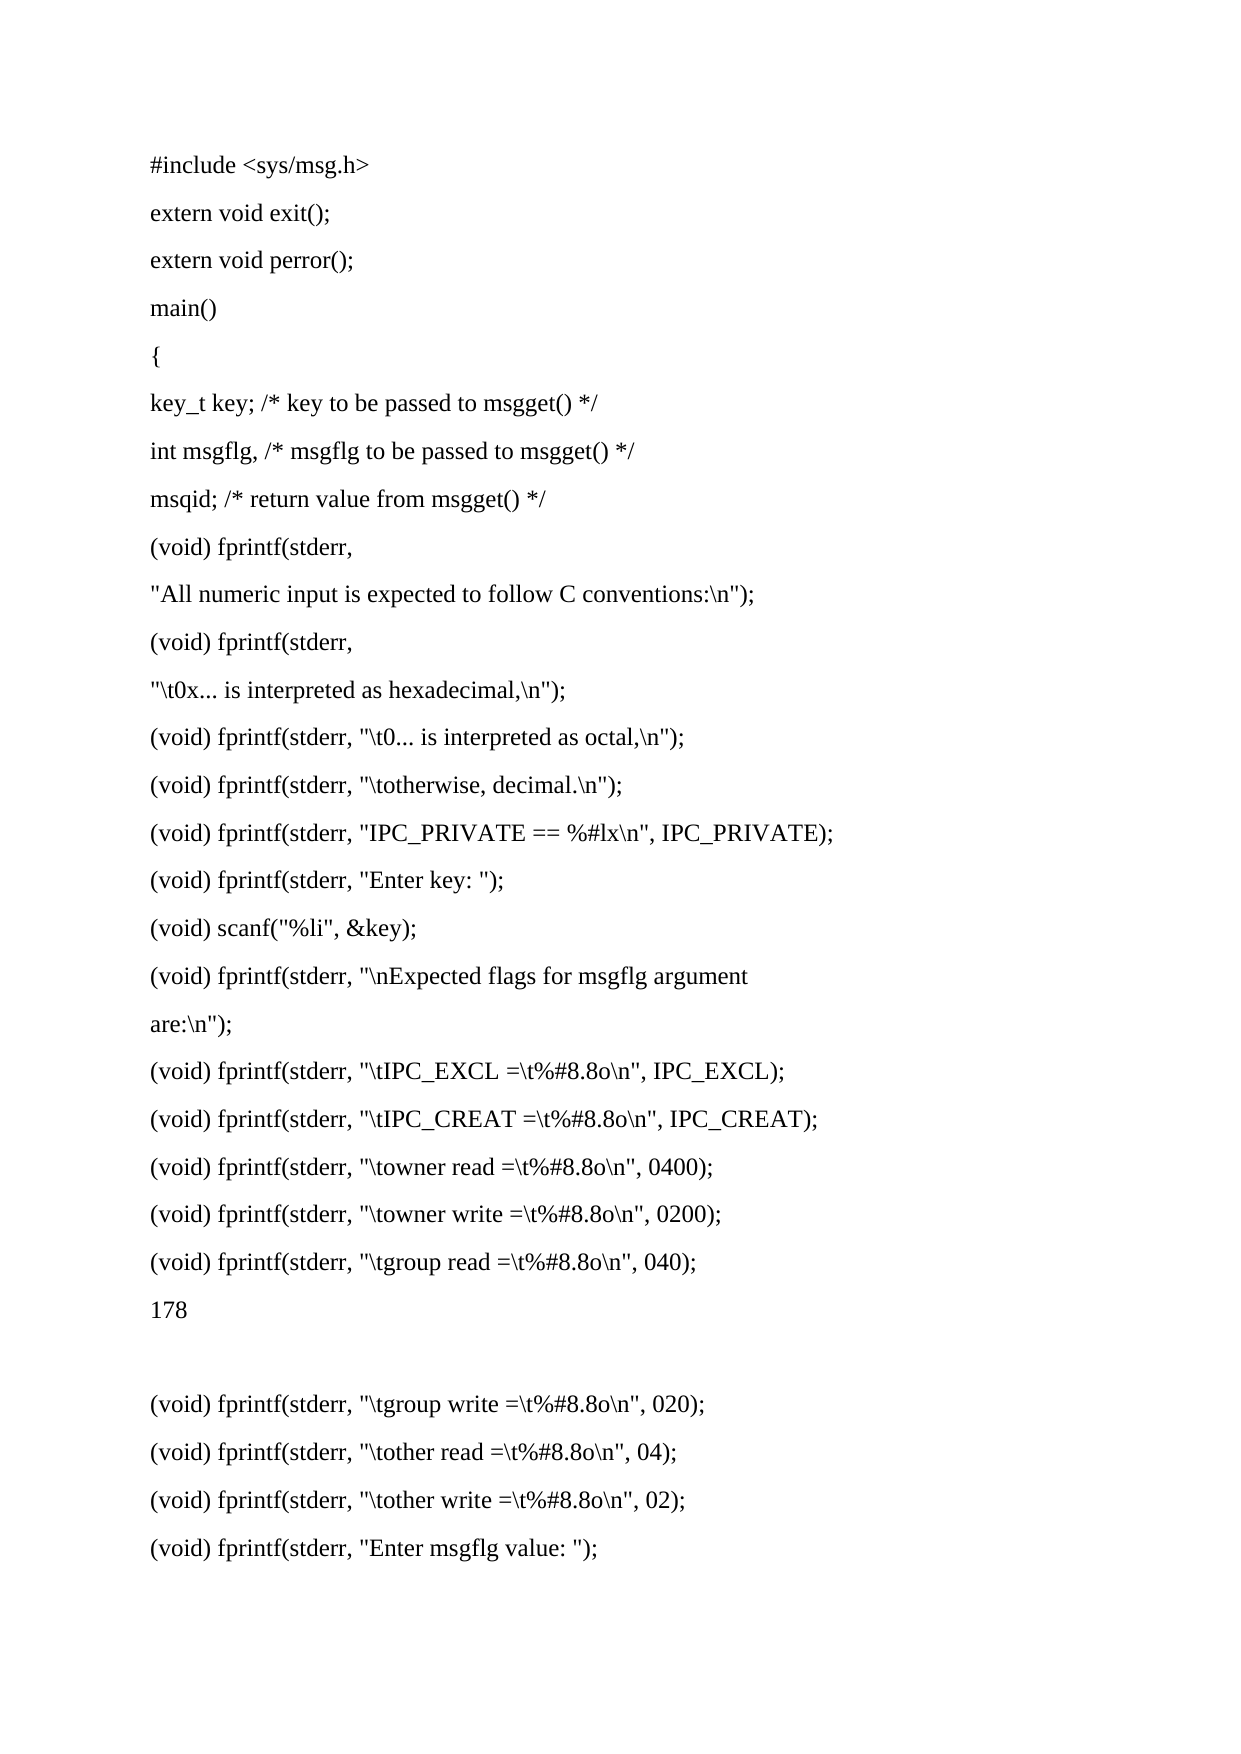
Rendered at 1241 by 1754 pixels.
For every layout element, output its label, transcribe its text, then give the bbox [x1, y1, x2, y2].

text msqid; /* return value from msgget() */ [150, 484, 1090, 513]
text main() [150, 293, 1090, 322]
text 178 [150, 1295, 1090, 1324]
text (void) fprintf(stderr, "\totherwise, decimal.\n"); [150, 770, 1090, 799]
text extern void exit(); [150, 198, 1090, 226]
text (void) fprintf(stderr, "\towner write =\t%#8.8o\n", 0200); [150, 1199, 1090, 1228]
text { [150, 341, 1090, 369]
text (void) fprintf(stderr, "\t0... is interpreted as octal,\n"); [150, 722, 1090, 751]
text (void) fprintf(stderr, "\towner read =\t%#8.8o\n", 0400); [150, 1152, 1090, 1181]
text (void) fprintf(stderr, "Enter msgflg value: "); [150, 1533, 1090, 1561]
text "\t0x... is interpreted as hexadecimal,\n"); [150, 675, 1090, 703]
text (void) fprintf(stderr, "\tother read =\t%#8.8o\n", 04); [150, 1437, 1090, 1466]
text (void) fprintf(stderr, "\nExpected flags for msgflg argument [150, 961, 1090, 990]
text (void) scanf("%li", &key); [150, 913, 1090, 942]
text key_t key; /* key to be passed to msgget() */ [150, 388, 1090, 417]
text #include <sys/msg.h> [150, 150, 1090, 179]
text extern void perror(); [150, 245, 1090, 274]
text (void) fprintf(stderr, "\tIPC_EXCL =\t%#8.8o\n", IPC_EXCL); [150, 1056, 1090, 1085]
text "All numeric input is expected to follow C conventions:\n"); [150, 579, 1090, 608]
text (void) fprintf(stderr, "\tgroup write =\t%#8.8o\n", 020); [150, 1389, 1090, 1418]
text (void) fprintf(stderr, "\tother write =\t%#8.8o\n", 02); [150, 1485, 1090, 1514]
text (void) fprintf(stderr, [150, 627, 1090, 656]
text are:\n"); [150, 1009, 1090, 1037]
text (void) fprintf(stderr, "Enter key: "); [150, 866, 1090, 894]
text (void) fprintf(stderr, [150, 532, 1090, 560]
text (void) fprintf(stderr, "\tIPC_CREAT =\t%#8.8o\n", IPC_CREAT); [150, 1104, 1090, 1133]
text int msgflg, /* msgflg to be passed to msgget() */ [150, 436, 1090, 465]
text (void) fprintf(stderr, "IPC_PRIVATE == %#lx\n", IPC_PRIVATE); [150, 818, 1090, 847]
text (void) fprintf(stderr, "\tgroup read =\t%#8.8o\n", 040); [150, 1247, 1090, 1276]
